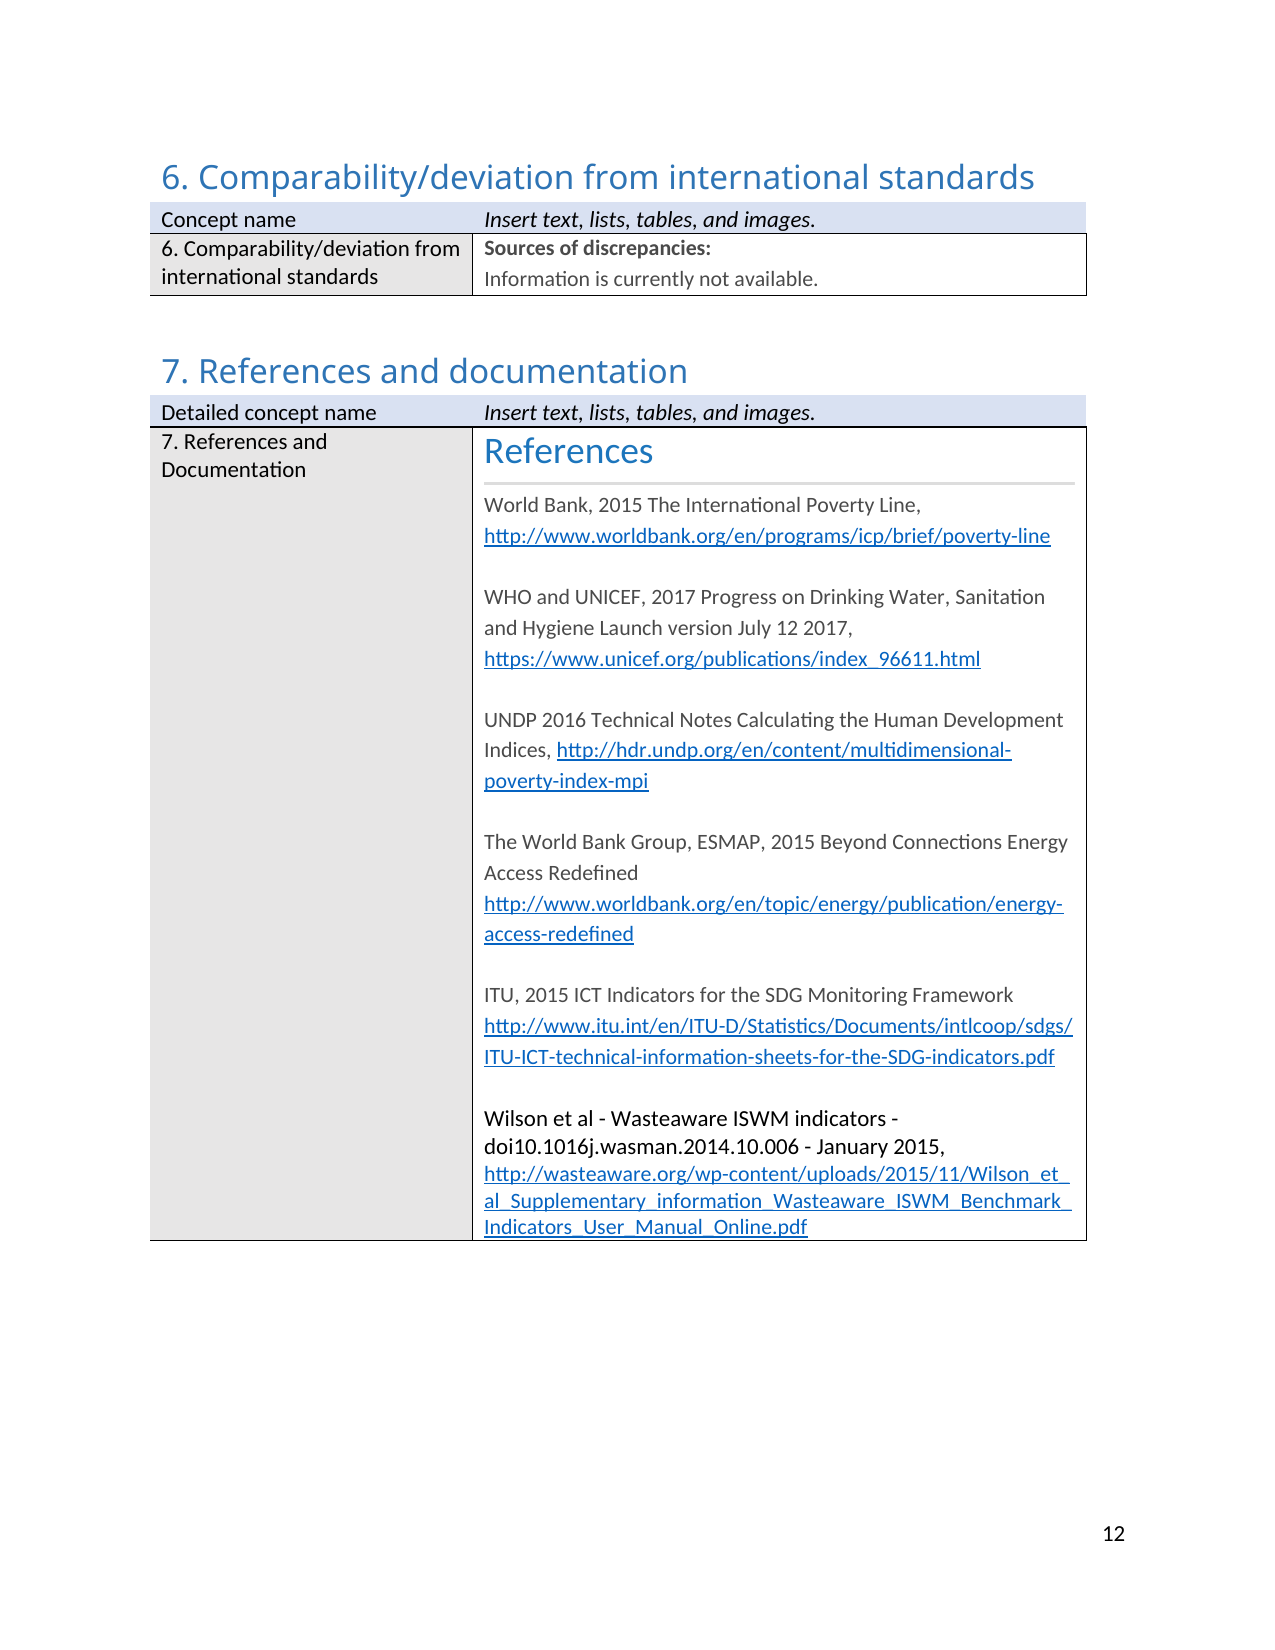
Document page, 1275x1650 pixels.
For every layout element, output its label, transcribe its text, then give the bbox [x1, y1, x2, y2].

table_cell Detailed concept name [150, 395, 473, 426]
table_header 7. References and documentation [150, 343, 1086, 395]
table_header 6. Comparability/deviation from international standards [150, 150, 1086, 202]
table_cell Sources of discrepancies: Information is currently not available. [473, 234, 1086, 295]
table_cell Insert text, lists, tables, and images. [473, 395, 1086, 426]
table_cell 7. References and Documentation [150, 428, 472, 1240]
table_cell Insert text, lists, tables, and images. [473, 202, 1086, 233]
table_cell Concept name [150, 202, 473, 233]
table_cell 6. Comparability/deviation from international standards [150, 234, 472, 295]
